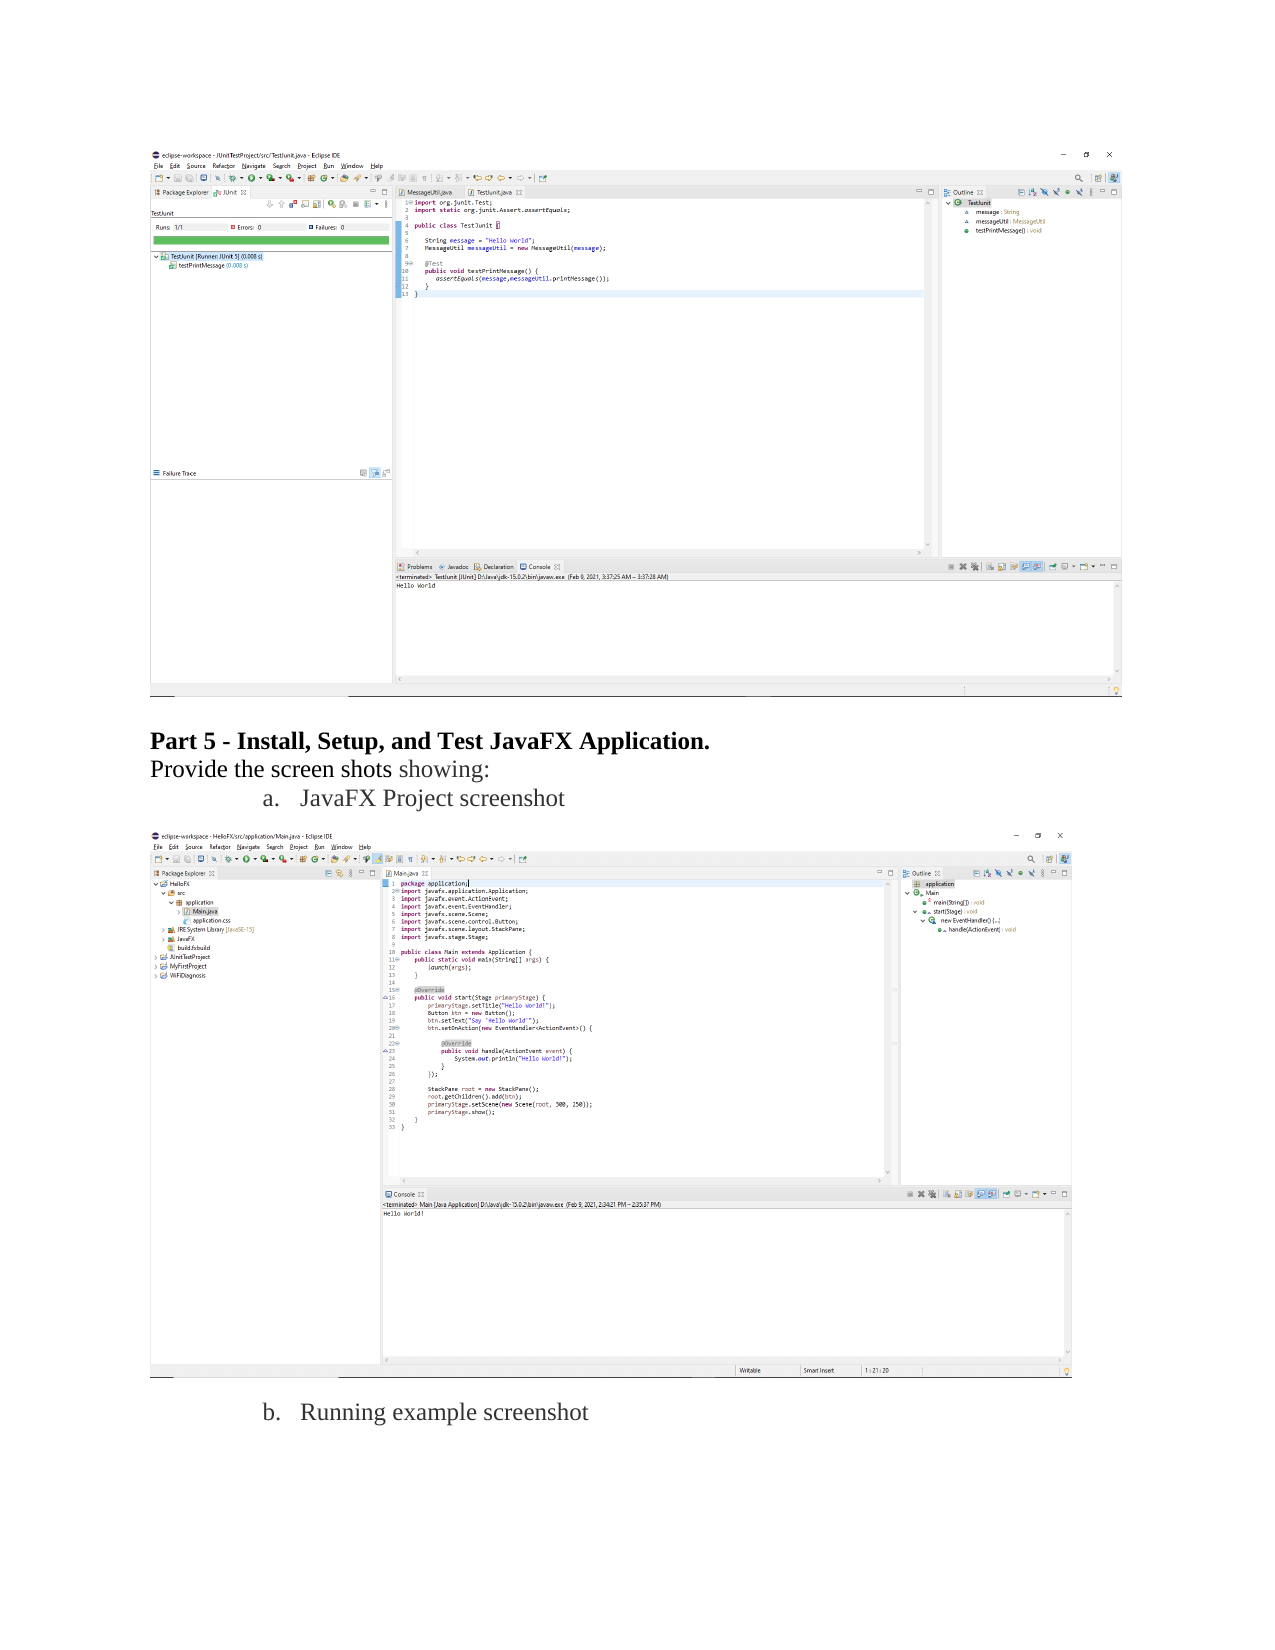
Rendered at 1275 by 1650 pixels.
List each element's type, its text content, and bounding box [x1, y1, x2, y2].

list JavaFX Project screenshot [262, 783, 1125, 812]
picture [150, 831, 1072, 1378]
picture [150, 149, 1122, 697]
text Part 5 - Install, Setup, and Test JavaFX Application. [150, 726, 1125, 754]
list Running example screenshot [262, 1397, 1125, 1426]
text Provide the screen shots showing: [150, 754, 1125, 783]
